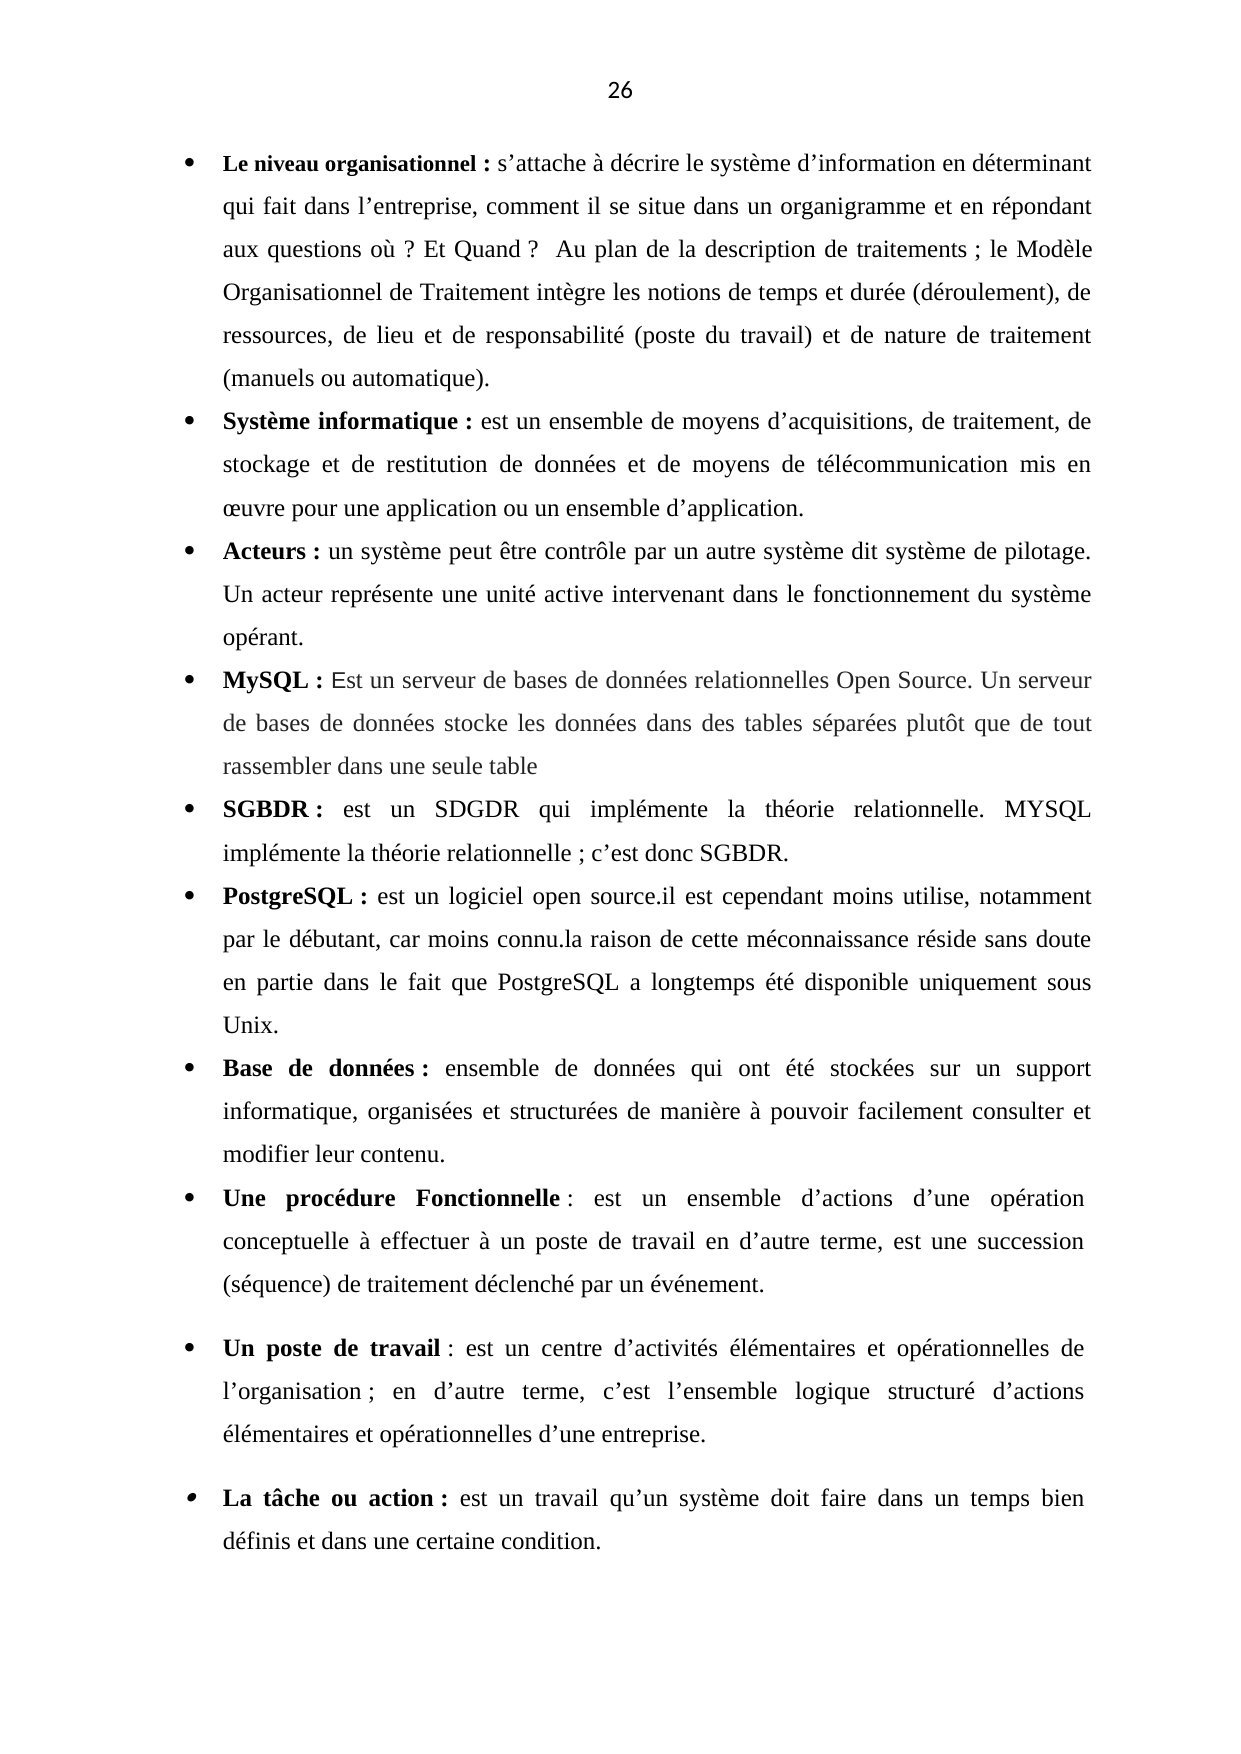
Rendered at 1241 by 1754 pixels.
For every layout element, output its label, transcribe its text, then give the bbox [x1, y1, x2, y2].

list Une procédure Fonctionnelle : est un ensemble d’actions d’une opération conceptuelle à effectuer à un poste de travail en d’autre terme, est une succession (séquence) de traitement déclenché par un événement. [185, 1183, 1085, 1298]
list Acteurs : un système peut être contrôle par un autre système dit système de pilotage. Un acteur représente une unité active intervenant dans le fonctionnement du système opérant. [185, 536, 1092, 651]
list Un poste de travail : est un centre d’activités élémentaires et opérationnelles de l’organisation ; en d’autre terme, c’est l’ensemble logique structuré d’actions élémentaires et opérationnelles d’une entreprise. [185, 1333, 1085, 1448]
list MySQL : Est un serveur de bases de données relationnelles Open Source. Un serveur de bases de données stocke les données dans des tables séparées plutôt que de tout rassembler dans une seule table [185, 665, 1092, 780]
list SGBDR : est un SDGDR qui implémente la théorie relationnelle. MYSQL implémente la théorie relationnelle ; c’est donc SGBDR. [185, 794, 1092, 866]
list Base de données : ensemble de données qui ont été stockées sur un support informatique, organisées et structurées de manière à pouvoir facilement consulter et modifier leur contenu. [185, 1053, 1092, 1168]
list Le niveau organisationnel : s’attache à décrire le système d’information en déterminant qui fait dans l’entreprise, comment il se situe dans un organigramme et en répondant aux questions où ? Et Quand ? Au plan de la description de traitements ; le Modèle Organisationnel de Traitement intègre les notions de temps et durée (déroulement), de ressources, de lieu et de responsabilité (poste du travail) et de nature de traitement (manuels ou automatique). [185, 148, 1092, 392]
list PostgreSQL : est un logiciel open source.il est cependant moins utilise, notamment par le débutant, car moins connu.la raison de cette méconnaissance réside sans doute en partie dans le fait que PostgreSQL a longtemps été disponible uniquement sous Unix. [185, 881, 1092, 1039]
list Système informatique : est un ensemble de moyens d’acquisitions, de traitement, de stockage et de restitution de données et de moyens de télécommunication mis en œuvre pour une application ou un ensemble d’application. [185, 406, 1092, 521]
list La tâche ou action : est un travail qu’un système doit faire dans un temps bien définis et dans une certaine condition. [185, 1483, 1085, 1555]
